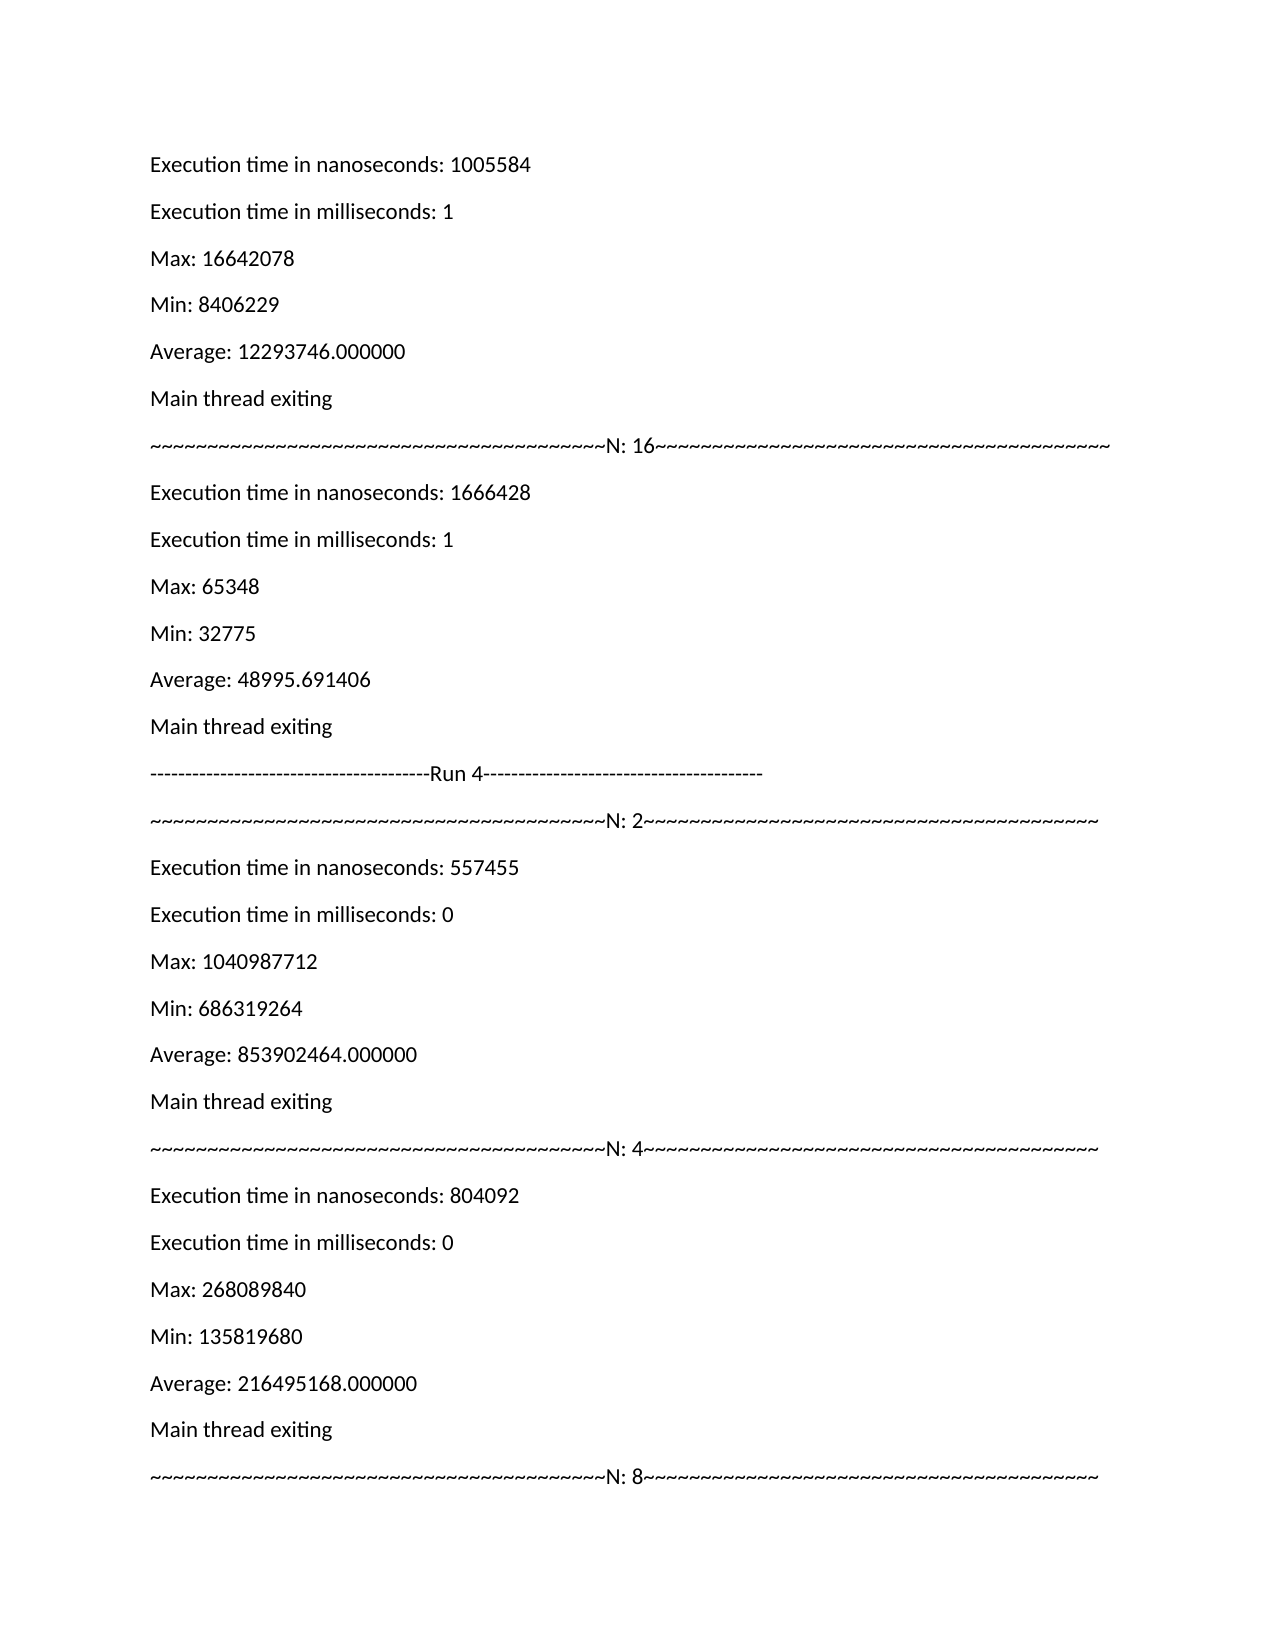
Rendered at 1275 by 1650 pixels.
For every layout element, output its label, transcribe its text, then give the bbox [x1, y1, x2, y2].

text Main thread exiting [150, 384, 1125, 412]
text ~~~~~~~~~~~~~~~~~~~~~~~~~~~~~~~~~~~~~~~~N: 8~~~~~~~~~~~~~~~~~~~~~~~~~~~~~~~~~~~~~~~~ [150, 1462, 1125, 1491]
text Max: 1040987712 [150, 947, 1125, 975]
text Min: 8406229 [150, 291, 1125, 319]
text Max: 65348 [150, 572, 1125, 600]
text Min: 135819680 [150, 1322, 1125, 1350]
text Execution time in nanoseconds: 1666428 [150, 478, 1125, 506]
text ~~~~~~~~~~~~~~~~~~~~~~~~~~~~~~~~~~~~~~~~N: 2~~~~~~~~~~~~~~~~~~~~~~~~~~~~~~~~~~~~~~~~ [150, 806, 1125, 834]
text Execution time in milliseconds: 1 [150, 197, 1125, 225]
text Execution time in nanoseconds: 804092 [150, 1181, 1125, 1209]
text ----------------------------------------Run 4---------------------------------------- [150, 759, 1125, 787]
text Main thread exiting [150, 712, 1125, 741]
text ~~~~~~~~~~~~~~~~~~~~~~~~~~~~~~~~~~~~~~~~N: 4~~~~~~~~~~~~~~~~~~~~~~~~~~~~~~~~~~~~~~~~ [150, 1134, 1125, 1162]
text Main thread exiting [150, 1416, 1125, 1444]
text Average: 12293746.000000 [150, 337, 1125, 366]
text Average: 48995.691406 [150, 666, 1125, 694]
text Execution time in nanoseconds: 557455 [150, 853, 1125, 881]
text Min: 32775 [150, 619, 1125, 647]
text Execution time in nanoseconds: 1005584 [150, 150, 1125, 178]
text Execution time in milliseconds: 0 [150, 1228, 1125, 1256]
text Average: 853902464.000000 [150, 1041, 1125, 1069]
text Execution time in milliseconds: 1 [150, 525, 1125, 553]
text Average: 216495168.000000 [150, 1369, 1125, 1397]
text Min: 686319264 [150, 994, 1125, 1022]
text Max: 16642078 [150, 244, 1125, 272]
text Max: 268089840 [150, 1275, 1125, 1303]
text Main thread exiting [150, 1087, 1125, 1116]
text Execution time in milliseconds: 0 [150, 900, 1125, 928]
text ~~~~~~~~~~~~~~~~~~~~~~~~~~~~~~~~~~~~~~~~N: 16~~~~~~~~~~~~~~~~~~~~~~~~~~~~~~~~~~~~~~~~ [150, 431, 1125, 459]
